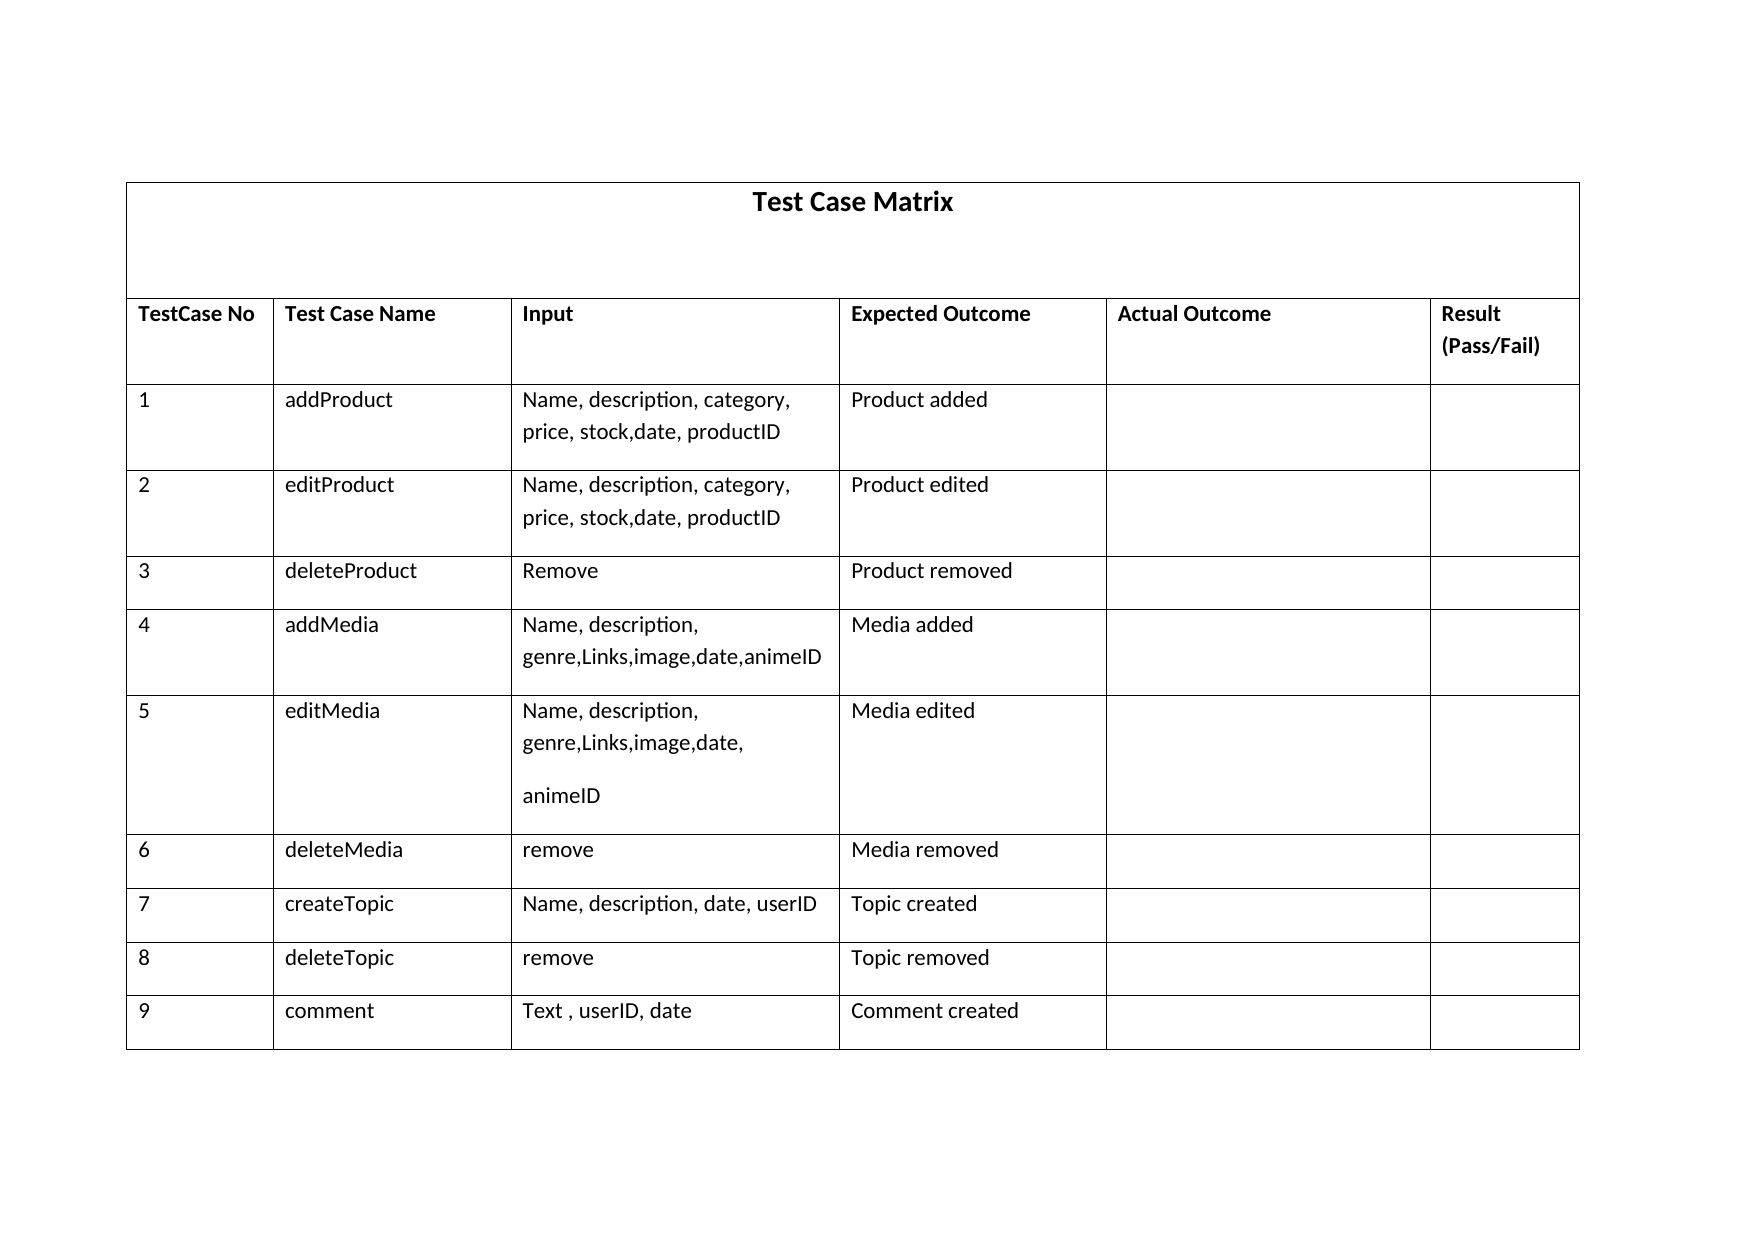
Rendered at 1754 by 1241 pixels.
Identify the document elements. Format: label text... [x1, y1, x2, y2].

table_cell Media edited [840, 696, 1106, 834]
table_cell 7 [127, 889, 273, 942]
table_cell [1107, 996, 1430, 1049]
table_cell addMedia [274, 610, 511, 695]
table_cell Media removed [840, 835, 1106, 888]
table_cell Result (Pass/Fail) [1431, 299, 1579, 384]
table_cell editProduct [274, 471, 511, 556]
table_cell [1107, 610, 1430, 695]
table_cell [1431, 385, 1579, 469]
table_cell [1431, 889, 1579, 942]
table_cell [1107, 943, 1430, 995]
table_cell TestCase No [127, 299, 273, 384]
table_cell Name, description, genre,Links,image,date, animeID [512, 696, 839, 834]
table_cell editMedia [274, 696, 511, 834]
table_cell [1431, 696, 1579, 834]
table_cell createTopic [274, 889, 511, 942]
table_cell comment [274, 996, 511, 1049]
table_cell deleteTopic [274, 943, 511, 995]
table_cell Product edited [840, 471, 1106, 556]
table_cell [1107, 385, 1430, 469]
table_cell Name, description, category, price, stock,date, productID [512, 471, 839, 556]
table_cell deleteProduct [274, 557, 511, 609]
table_cell Product added [840, 385, 1106, 469]
table_cell [1431, 610, 1579, 695]
table_cell [1107, 889, 1430, 942]
table_cell remove [512, 943, 839, 995]
table_cell [1107, 835, 1430, 888]
table_cell remove [512, 835, 839, 888]
table_cell Topic created [840, 889, 1106, 942]
table_cell Name, description, date, userID [512, 889, 839, 942]
table_cell Comment created [840, 996, 1106, 1049]
table_cell [1107, 696, 1430, 834]
table_cell [1107, 471, 1430, 556]
table_cell Input [512, 299, 839, 384]
table_cell Text , userID, date [512, 996, 839, 1049]
table_cell Test Case Name [274, 299, 511, 384]
table_cell 9 [127, 996, 273, 1049]
table_cell 5 [127, 696, 273, 834]
table_cell Remove [512, 557, 839, 609]
table_cell 3 [127, 557, 273, 609]
table_cell [1431, 943, 1579, 995]
table_cell [1431, 471, 1579, 556]
table_cell Expected Outcome [840, 299, 1106, 384]
table_cell [1431, 996, 1579, 1049]
table_cell 2 [127, 471, 273, 556]
table_cell 4 [127, 610, 273, 695]
table_cell [1431, 557, 1579, 609]
table_cell 1 [127, 385, 273, 469]
table_cell [1107, 557, 1430, 609]
table_cell 6 [127, 835, 273, 888]
table_cell 8 [127, 943, 273, 995]
table_cell Media added [840, 610, 1106, 695]
table_cell [1431, 835, 1579, 888]
table_cell Actual Outcome [1107, 299, 1430, 384]
table_cell Name, description, category, price, stock,date, productID [512, 385, 839, 469]
table_cell Name, description, genre,Links,image,date,animeID [512, 610, 839, 695]
table_cell Product removed [840, 557, 1106, 609]
table_header Test Case Matrix [127, 183, 1579, 298]
table_cell deleteMedia [274, 835, 511, 888]
table_cell Topic removed [840, 943, 1106, 995]
table_cell addProduct [274, 385, 511, 469]
